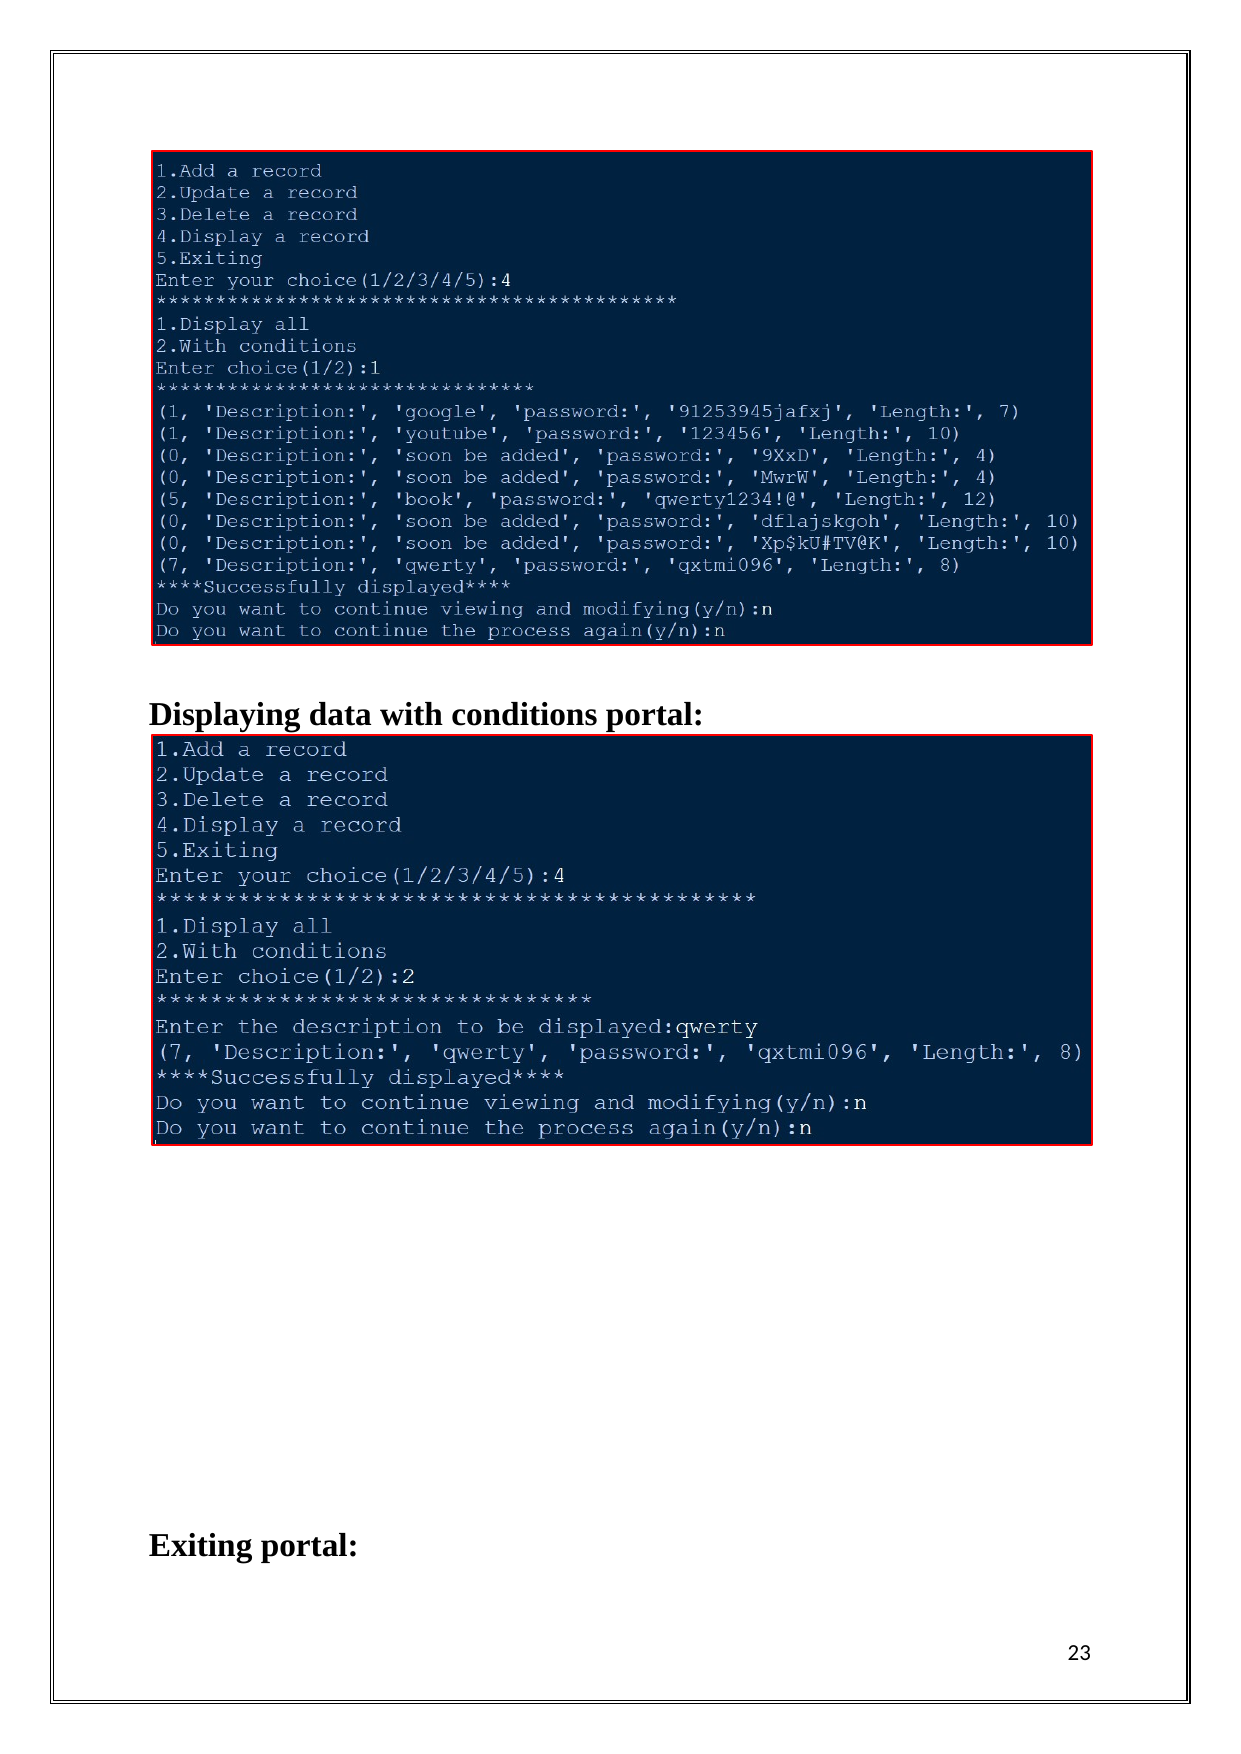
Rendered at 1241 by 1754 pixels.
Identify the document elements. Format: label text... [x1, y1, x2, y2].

text Exiting portal: [148, 1525, 1091, 1563]
picture [153, 736, 1091, 1144]
text Displaying data with conditions portal: [148, 694, 1091, 732]
picture [153, 152, 1091, 644]
